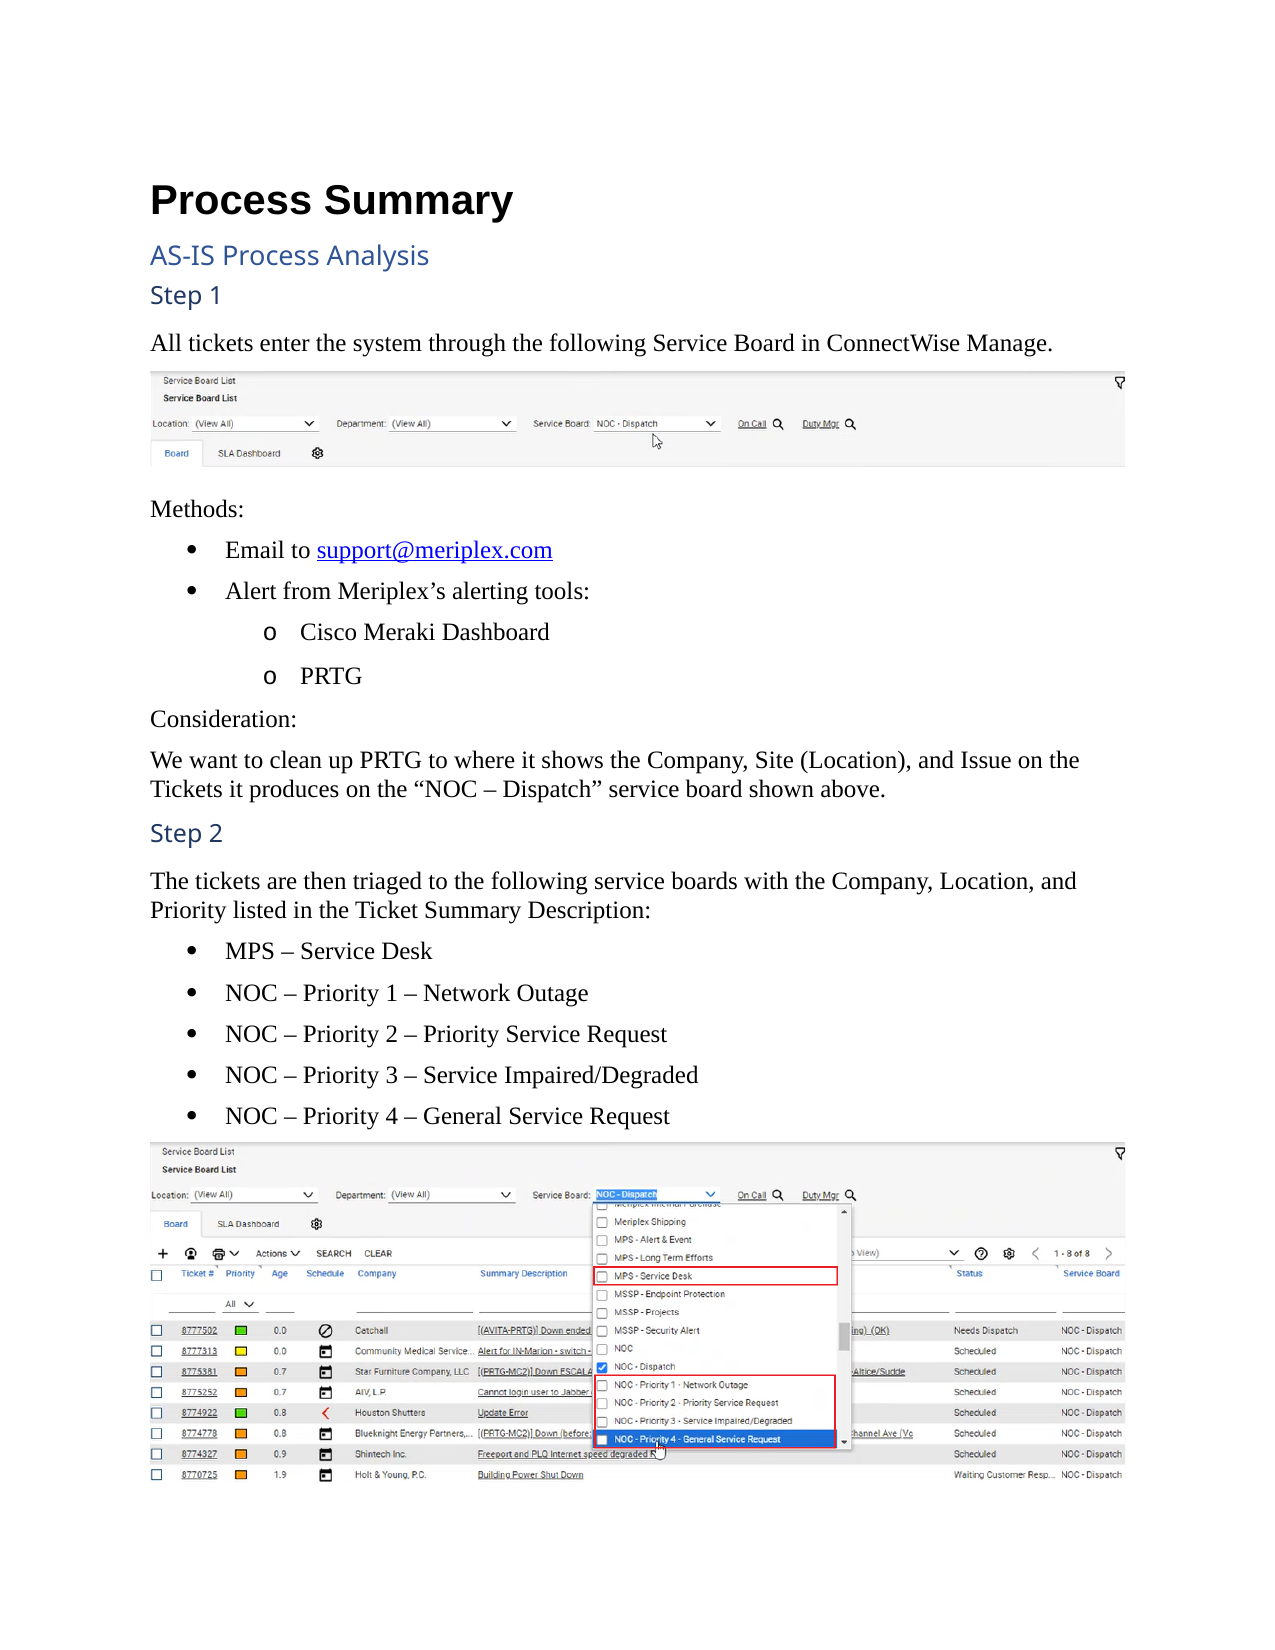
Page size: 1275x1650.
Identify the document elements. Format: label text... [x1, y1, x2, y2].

text The tickets are then triaged to the following service boards with the Company, Location, and Priority listed in the Ticket Summary Description: [150, 866, 1125, 924]
list MPS – Service Desk [187, 936, 1125, 965]
text All tickets enter the system through the following Service Board in ConnectWise Manage. [150, 328, 1125, 371]
list NOC – Priority 4 – General Service Request [187, 1101, 1125, 1130]
list NOC – Priority 2 – Priority Service Request [187, 1019, 1125, 1048]
subtitle Step 2 [150, 815, 1125, 849]
subtitle Process Summary [150, 175, 1125, 223]
list Cisco Meraki Dashboard [262, 617, 1125, 648]
list NOC – Priority 3 – Service Impaired/Degraded [187, 1060, 1125, 1089]
list Alert from Meriplex’s alerting tools: [187, 576, 1125, 605]
text Methods: [150, 494, 1125, 522]
picture [150, 1142, 1125, 1483]
picture [150, 371, 1125, 467]
list Email to support@meriplex.com [187, 535, 1125, 564]
subtitle AS-IS Process Analysis [150, 236, 1125, 273]
subtitle Step 1 [150, 277, 1125, 311]
list NOC – Priority 1 – Network Outage [187, 978, 1125, 1006]
text We want to clean up PRTG to where it shows the Company, Site (Location), and Issue on the Tickets it produces on the “NOC – Dispatch” service board shown above. [150, 745, 1125, 803]
list PRTG [262, 661, 1125, 692]
text Consideration: [150, 704, 1125, 733]
